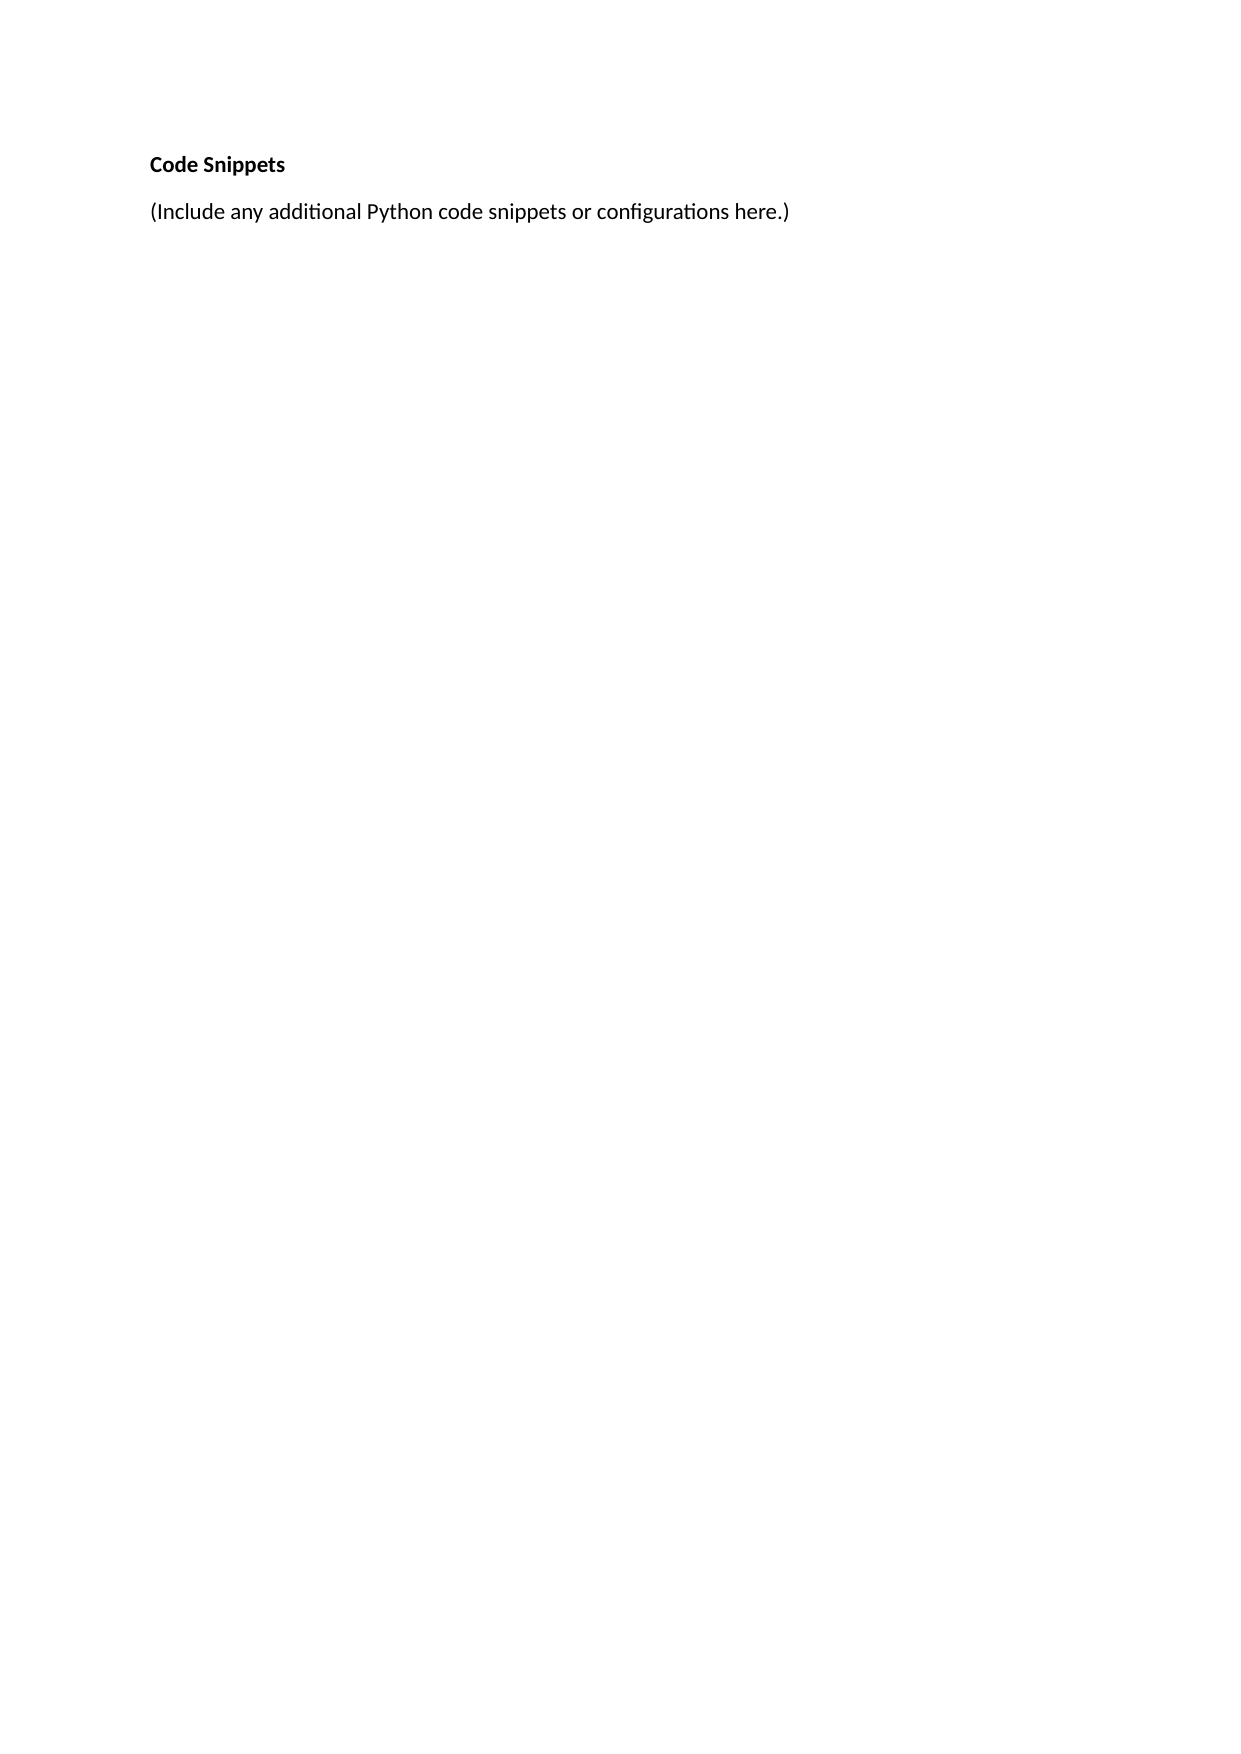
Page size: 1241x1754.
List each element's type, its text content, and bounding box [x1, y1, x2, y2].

text (Include any additional Python code snippets or configurations here.) [150, 197, 1090, 225]
text Code Snippets [150, 150, 1090, 178]
